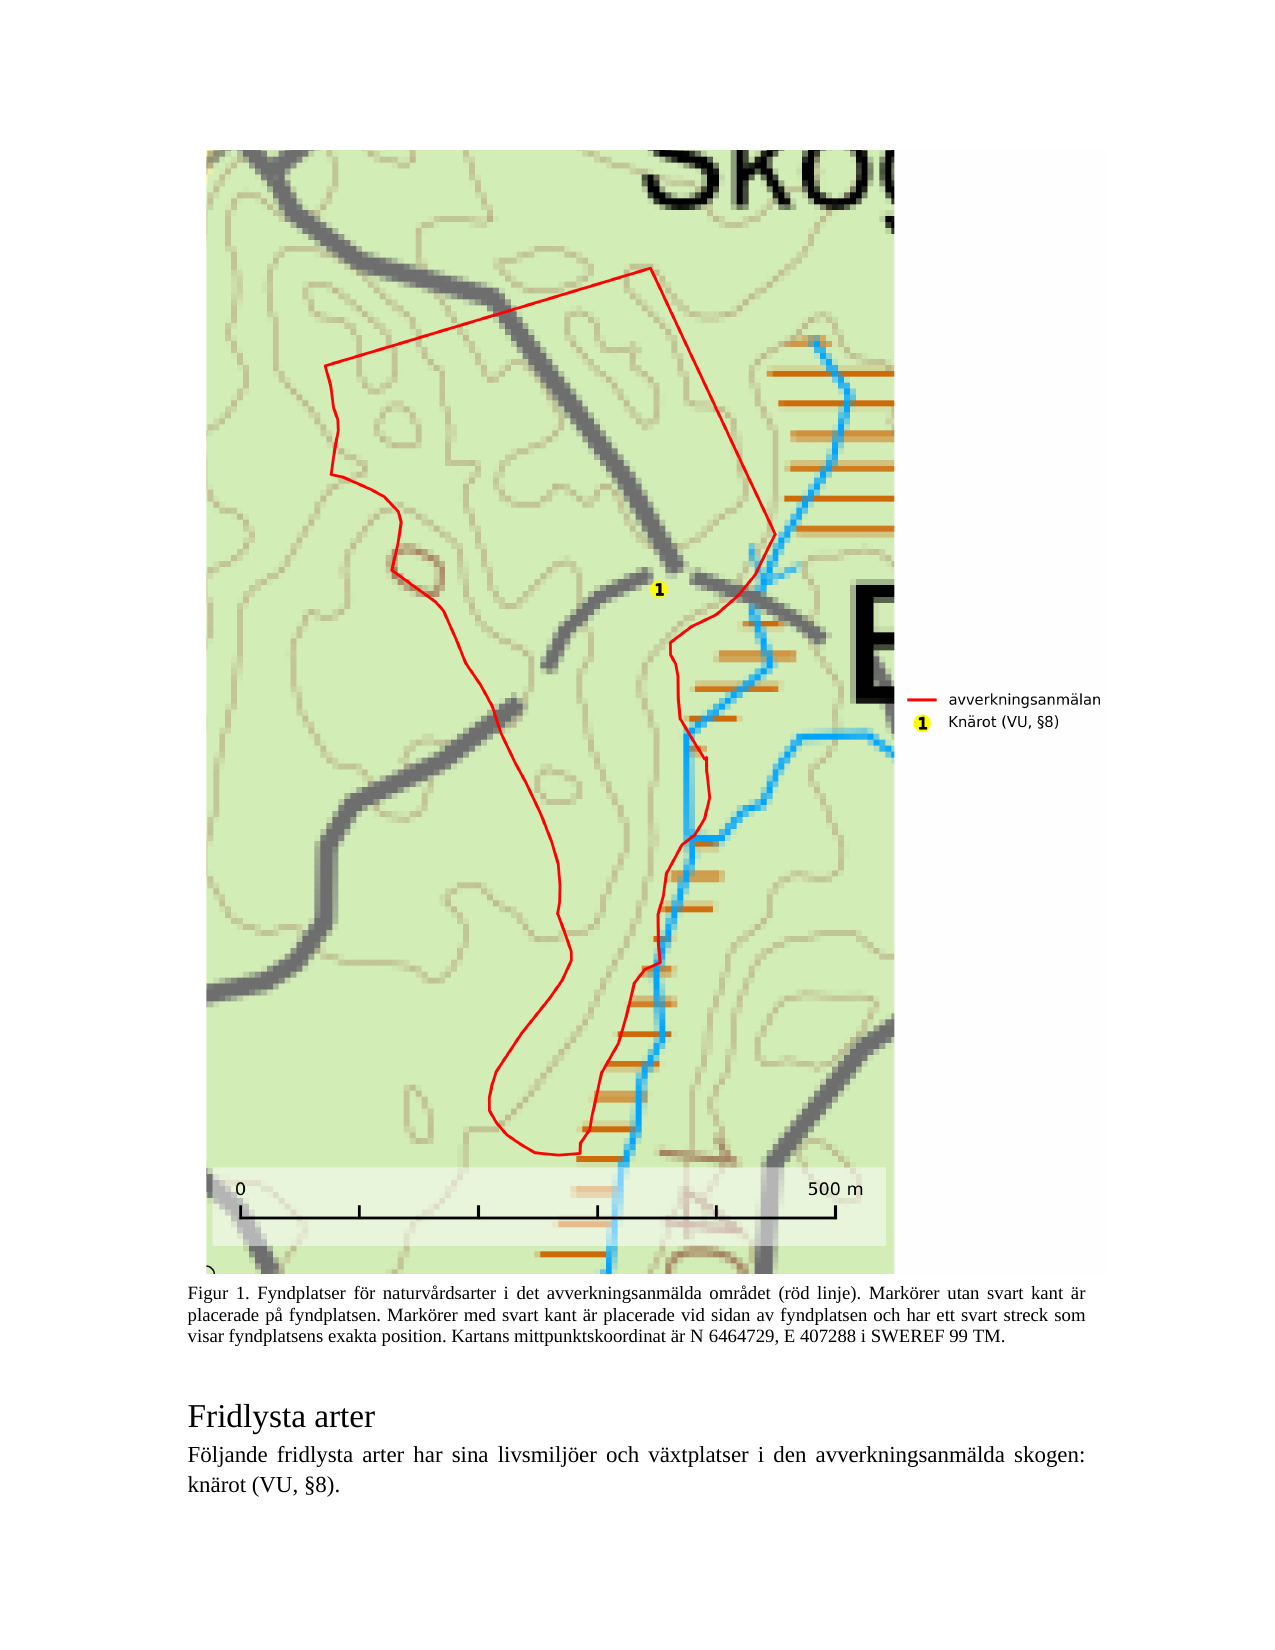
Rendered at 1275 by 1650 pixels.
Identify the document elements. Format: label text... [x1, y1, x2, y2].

text Följande fridlysta arter har sina livsmiljöer och växtplatser i den avverkningsanmälda skogen: knärot (VU, §8). [187, 1441, 1087, 1497]
text Figur 1. Fyndplatser för naturvårdsarter i det avverkningsanmälda området (röd linje). Markörer utan svart kant är placerade på fyndplatsen. Markörer med svart kant är placerade vid sidan av fyndplatsen och har ett svart streck som visar fyndplatsens exakta position. Kartans mittpunktskoordinat är N 6464729, E 407288 i SWEREF 99 TM. [187, 1282, 1087, 1347]
subtitle Fridlysta arter [187, 1397, 1087, 1435]
picture [206, 150, 1107, 1274]
